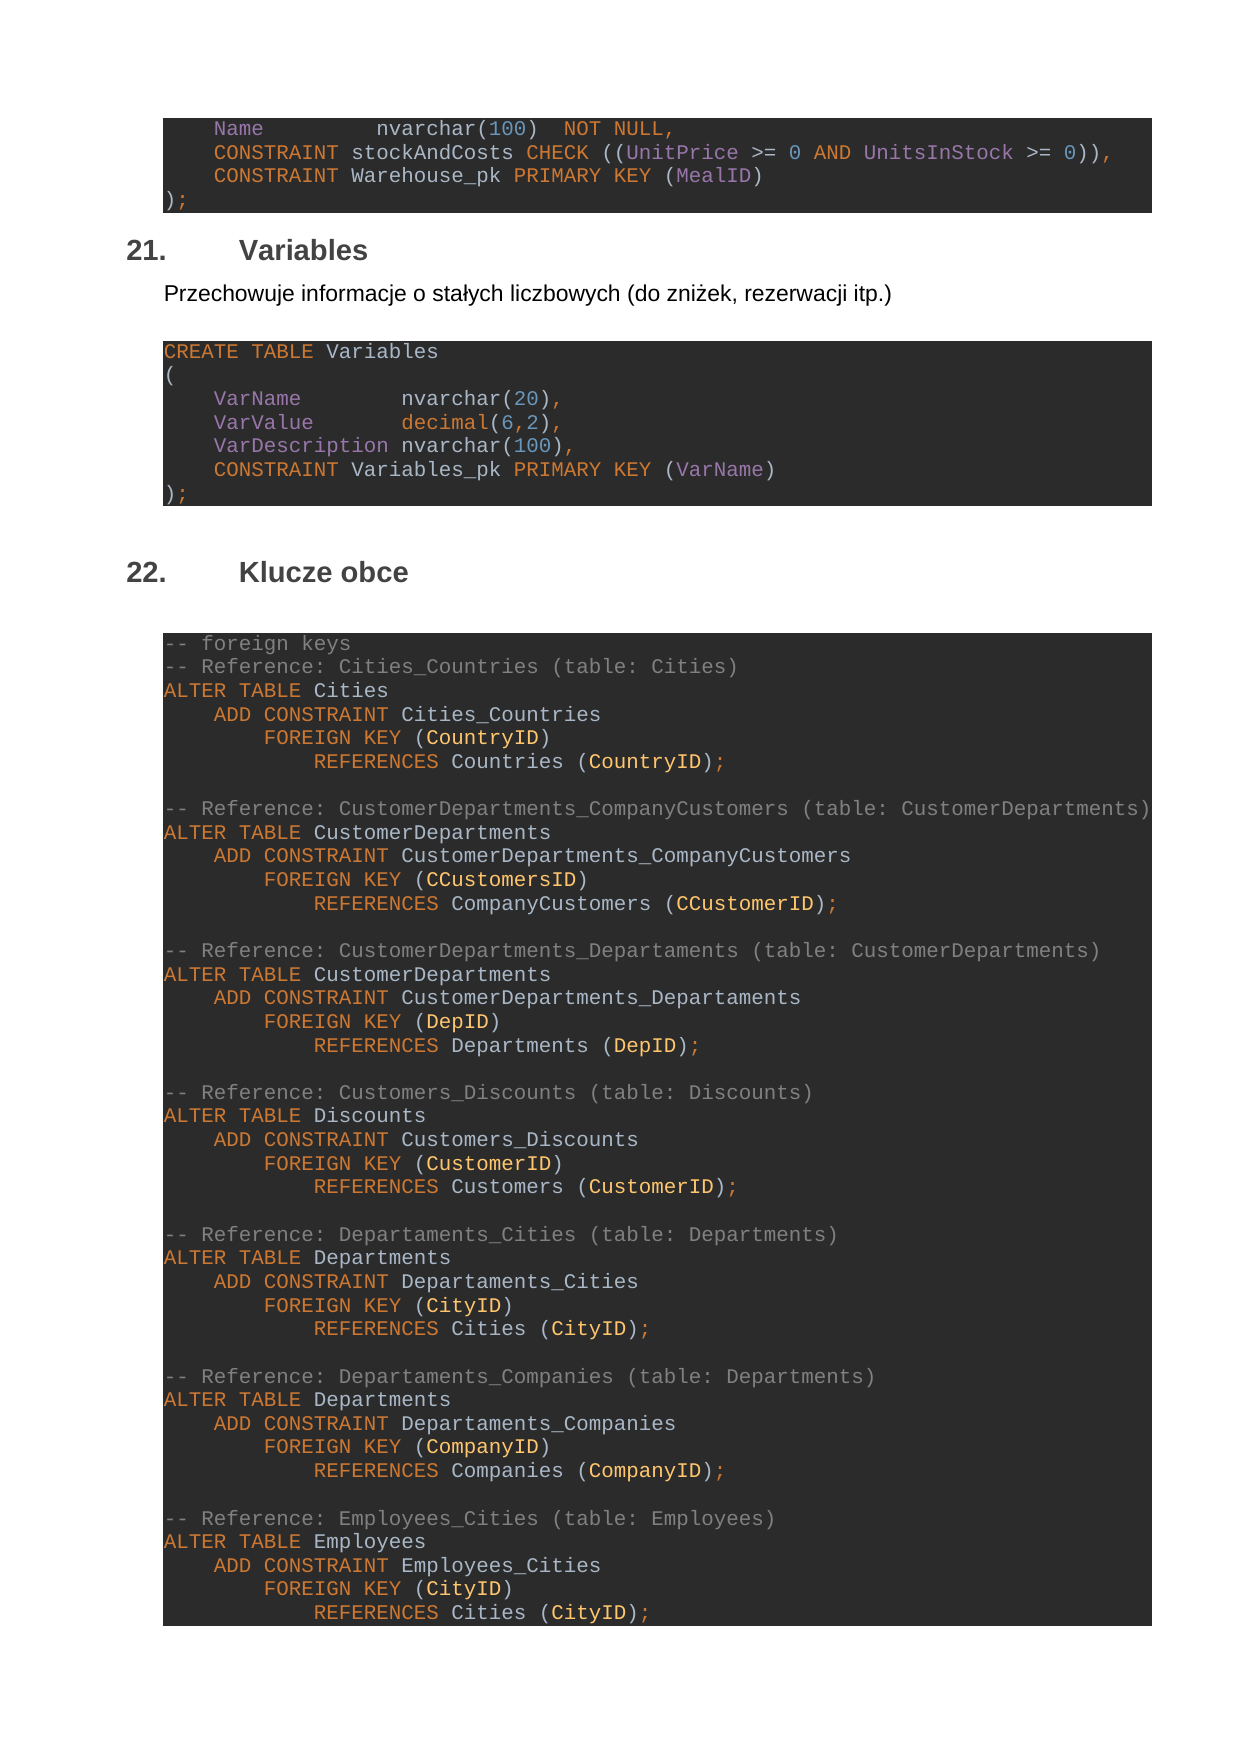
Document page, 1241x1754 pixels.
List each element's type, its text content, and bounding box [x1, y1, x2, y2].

text CREATE TABLE Variables ( VarName nvarchar(20), VarValue decimal(6,2), VarDescription nvarchar(100), CONSTRAINT Variables_pk PRIMARY KEY (VarName) ); [163, 341, 1152, 506]
text Przechowuje informacje o stałych liczbowych (do zniżek, rezerwacji itp.) [88, 280, 1152, 307]
subtitle Klucze obce [126, 556, 1152, 589]
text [163, 118, 1152, 213]
subtitle Variables [126, 233, 1152, 267]
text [163, 633, 1152, 1626]
